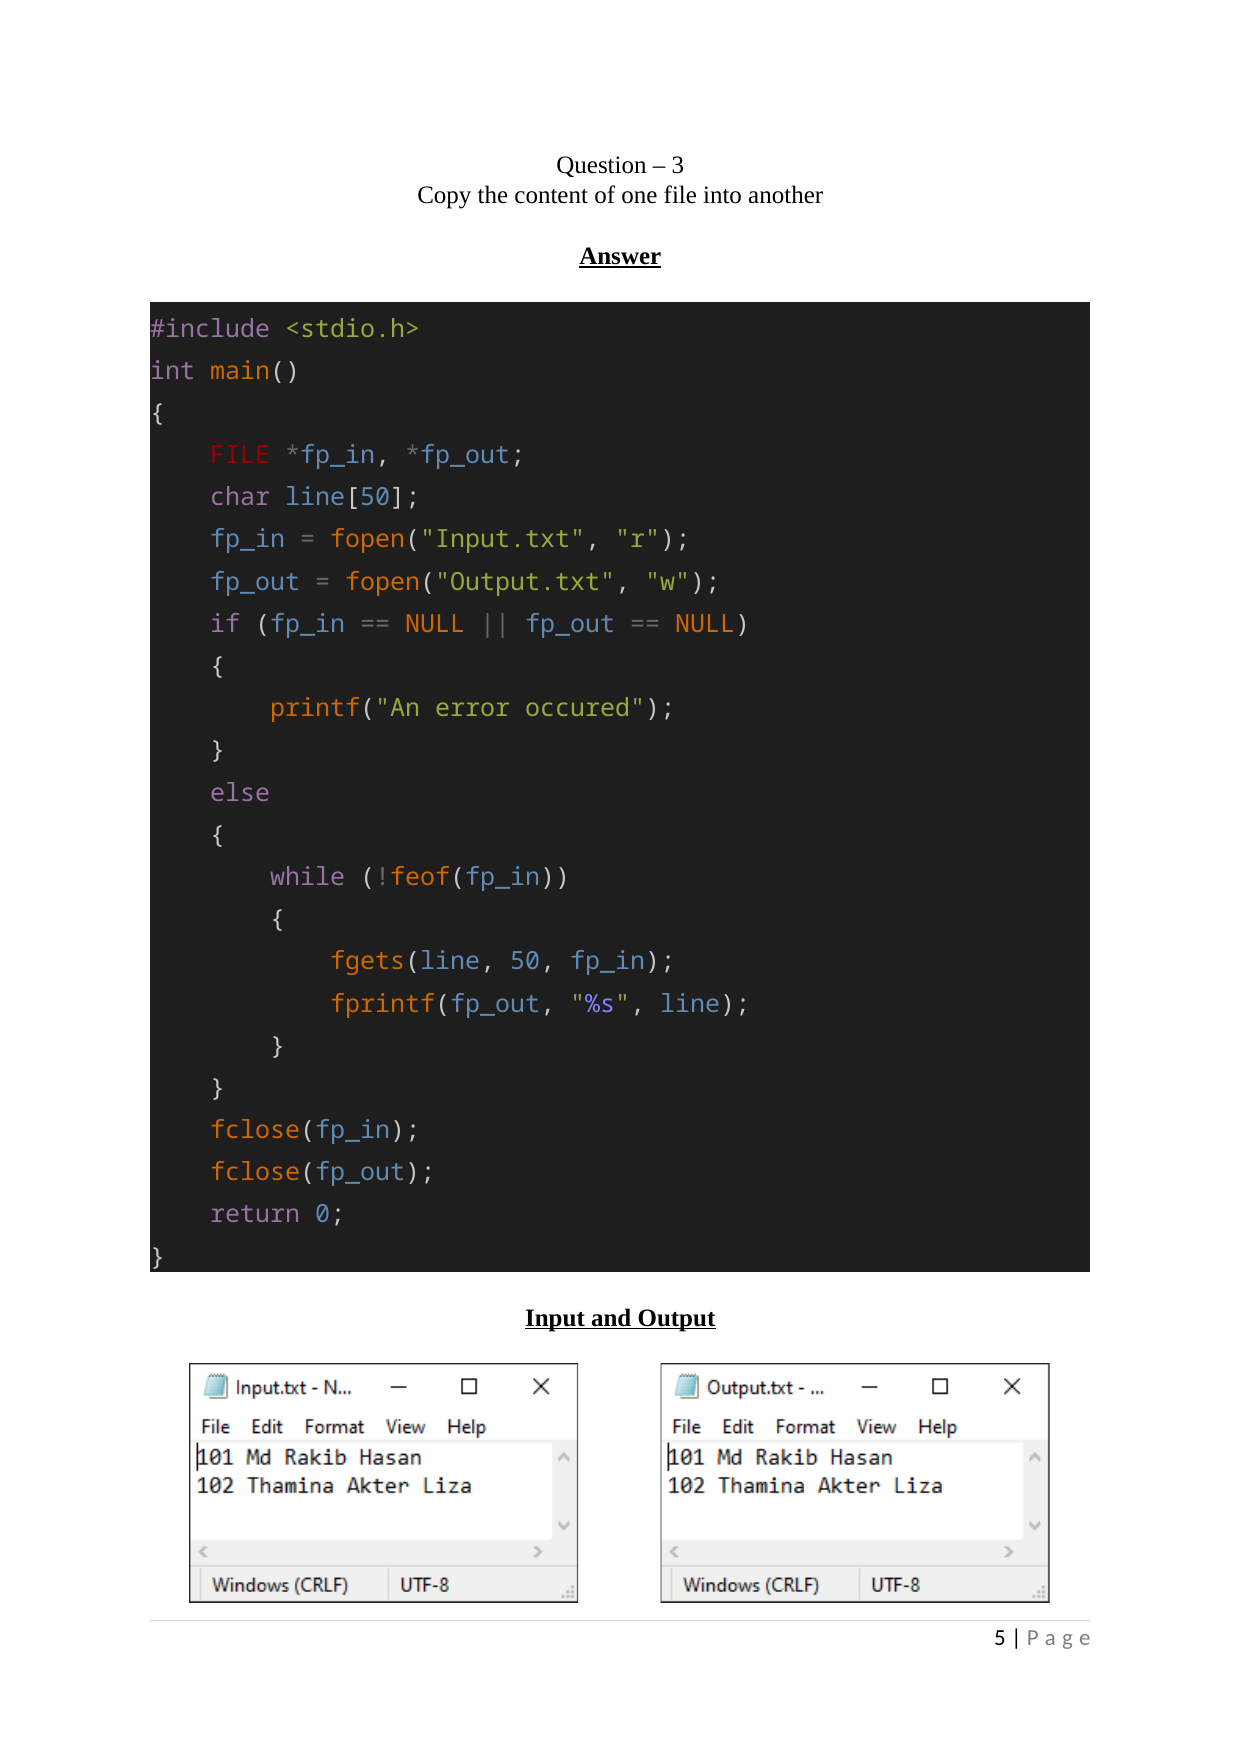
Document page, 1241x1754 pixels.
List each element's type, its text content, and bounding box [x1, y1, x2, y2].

text #include <stdio.h> [150, 302, 1090, 344]
text Question – 3 [150, 150, 1090, 179]
text fprintf(fp_out, "%s", line); [150, 977, 1090, 1019]
text while (!feof(fp_in)) [150, 851, 1090, 893]
text } [150, 1230, 1090, 1272]
text } [150, 1019, 1090, 1061]
text FILE *fp_in, *fp_out; [150, 429, 1090, 471]
text printf("An error occured"); [150, 682, 1090, 724]
text { [150, 893, 1090, 935]
text Answer [150, 241, 1090, 270]
text fclose(fp_in); [150, 1104, 1090, 1146]
text int main() [150, 344, 1090, 386]
text Input and Output [150, 1303, 1090, 1332]
text fgets(line, 50, fp_in); [150, 935, 1090, 977]
text Copy the content of one file into another [150, 180, 1090, 209]
text char line[50]; [150, 471, 1090, 513]
picture [189, 1363, 579, 1603]
text } [150, 1061, 1090, 1104]
text { [150, 808, 1090, 851]
text fclose(fp_out); [150, 1146, 1090, 1188]
text if (fp_in == NULL || fp_out == NULL) [150, 597, 1090, 639]
text } [150, 724, 1090, 766]
picture [660, 1363, 1050, 1603]
text else [150, 766, 1090, 808]
text { [150, 386, 1090, 429]
text return 0; [150, 1188, 1090, 1230]
text fp_out = fopen("Output.txt", "w"); [150, 555, 1090, 597]
text { [150, 639, 1090, 682]
text fp_in = fopen("Input.txt", "r"); [150, 513, 1090, 555]
